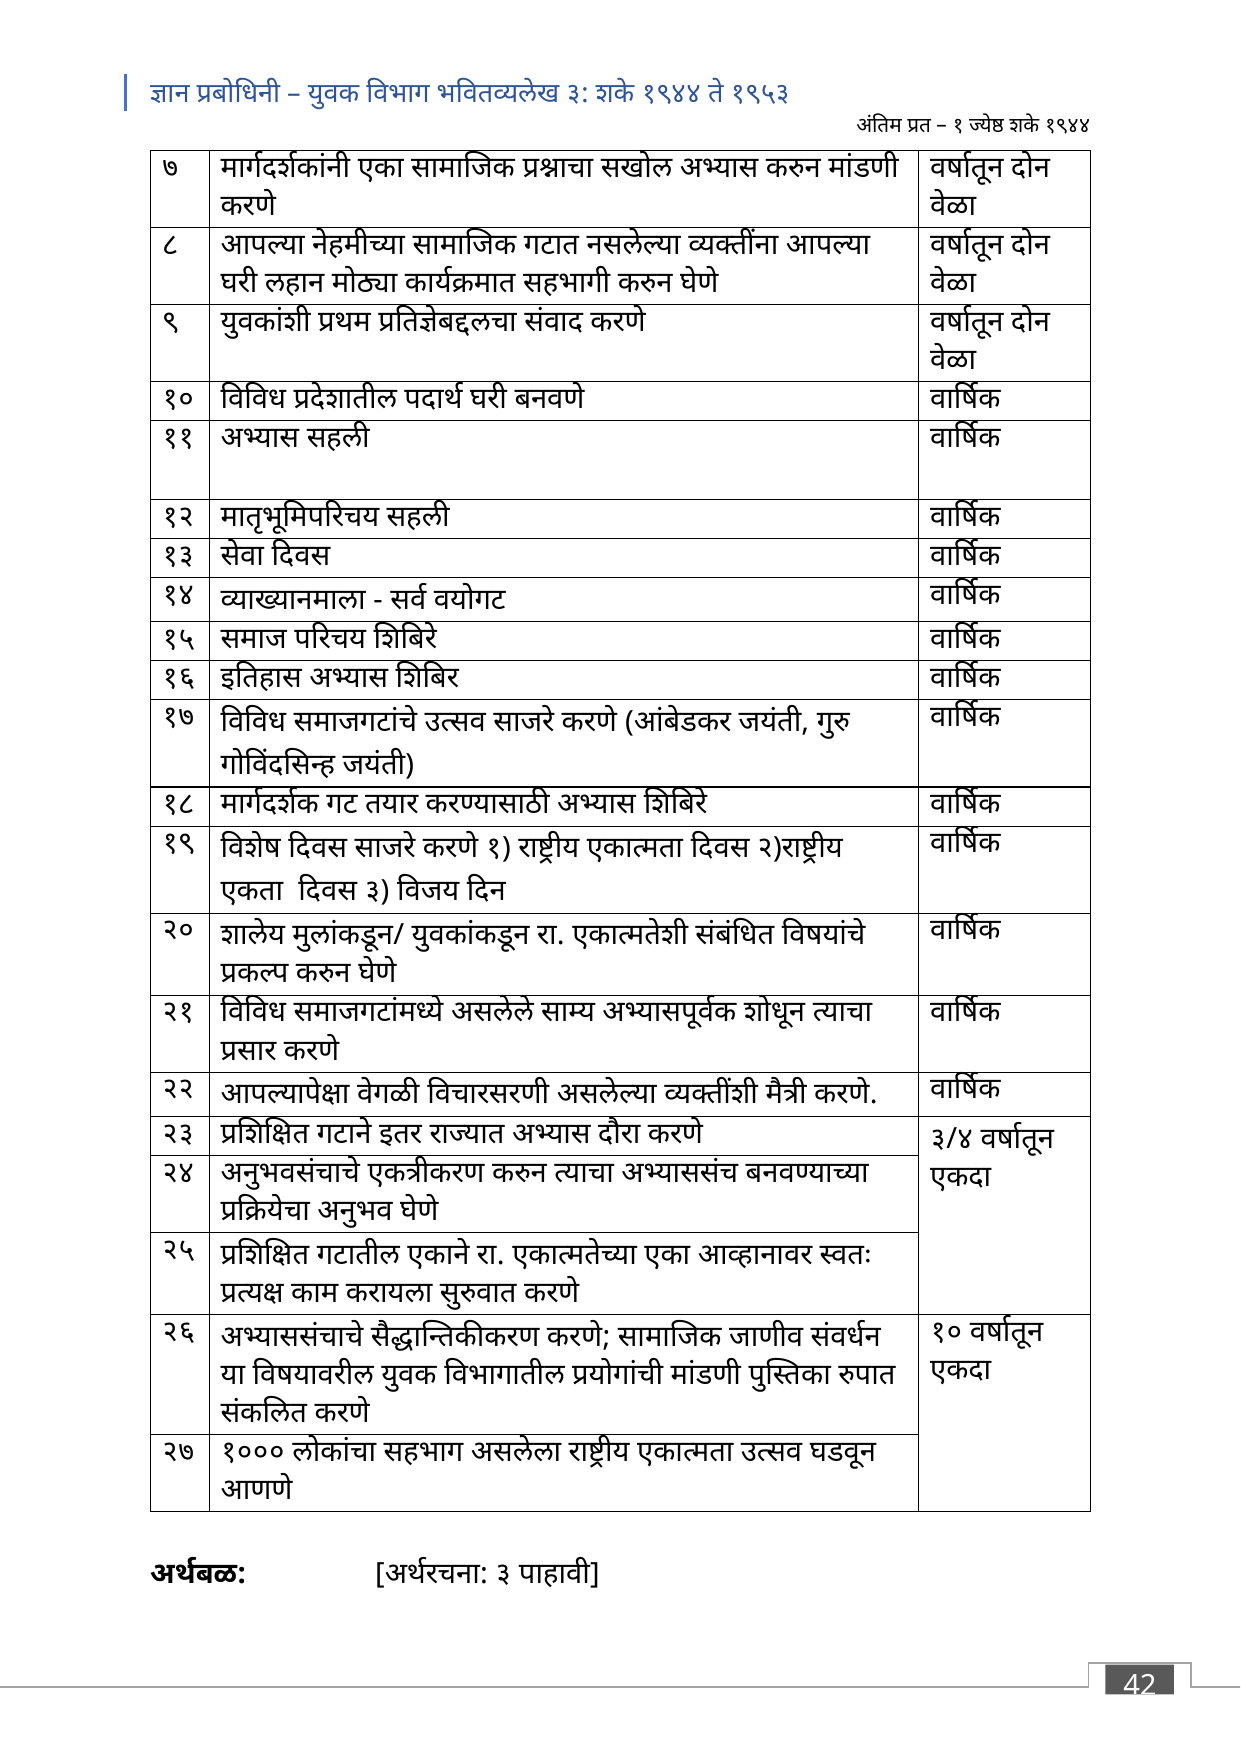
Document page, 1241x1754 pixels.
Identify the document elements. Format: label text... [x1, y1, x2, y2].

table_cell मार्गदर्शक गट तयार करण्यासाठी अभ्यास शिबिरे [210, 788, 918, 826]
table_cell विविध प्रदेशातील पदार्थ घरी बनवणे [210, 382, 918, 420]
table_cell वार्षिक [919, 827, 1090, 913]
table_cell अनुभवसंचाचे एकत्रीकरण करुन त्याचा अभ्याससंच बनवण्याच्या प्रक्रियेचा अनुभव घेणे [210, 1156, 918, 1232]
table_cell वार्षिक [919, 382, 1090, 420]
table_cell अभ्याससंचाचे सैद्धान्तिकीकरण करणे; सामाजिक जाणीव संवर्धन या विषयावरील युवक विभागातील प्रयोगांची मांडणी पुस्तिका रुपात संकलित करणे [210, 1315, 918, 1434]
table_cell आपल्या नेहमीच्या सामाजिक गटात नसलेल्या व्यक्तींना आपल्या घरी लहान मोठ्या कार्यक्रमात सहभागी करुन घेणे [210, 228, 918, 304]
table_cell वार्षिक [919, 539, 1090, 577]
table_cell २४ [151, 1156, 209, 1232]
table_cell १३ [151, 539, 209, 577]
table_cell वार्षिक [919, 578, 1090, 621]
table_cell प्रशिक्षित गटाने इतर राज्यात अभ्यास दौरा करणे [210, 1117, 918, 1155]
table_cell १० [151, 382, 209, 420]
table_cell २१ [151, 996, 209, 1072]
table_cell ११ [151, 421, 209, 499]
table_cell वार्षिक [919, 914, 1090, 995]
table_cell वार्षिक [919, 500, 1090, 538]
table_cell वार्षिक [919, 622, 1090, 660]
table_cell २७ [151, 1435, 209, 1511]
table_cell १२ [151, 500, 209, 538]
table_cell १४ [151, 578, 209, 621]
table_cell युवकांशी प्रथम प्रतिज्ञेबद्दलचा संवाद करणे [210, 305, 918, 381]
table_cell विविध समाजगटांमध्ये असलेले साम्य अभ्यासपूर्वक शोधून त्याचा प्रसार करणे [210, 996, 918, 1072]
table_cell ९ [151, 305, 209, 381]
text अर्थबळ: [अर्थरचना: ३ पाहावी] [150, 1552, 1090, 1595]
table_cell २६ [151, 1315, 209, 1434]
table_cell व्याख्यानमाला - सर्व वयोगट [210, 578, 918, 621]
table_cell १६ [151, 661, 209, 699]
table_cell विविध समाजगटांचे उत्सव साजरे करणे (आंबेडकर जयंती, गुरु गोविंदसिन्ह जयंती) [210, 700, 918, 786]
table_cell आपल्यापेक्षा वेगळी विचारसरणी असलेल्या व्यक्तींशी मैत्री करणे. [210, 1073, 918, 1116]
table_cell २५ [151, 1233, 209, 1314]
table_cell वार्षिक [919, 700, 1090, 786]
table_cell वर्षातून दोन वेळा [919, 228, 1090, 304]
table_cell वार्षिक [919, 996, 1090, 1072]
table_cell इतिहास अभ्यास शिबिर [210, 661, 918, 699]
table_cell मार्गदर्शकांनी एका सामाजिक प्रश्नाचा सखोल अभ्यास करुन मांडणी करणे [210, 151, 918, 227]
table_cell मातृभूमिपरिचय सहली [210, 500, 918, 538]
table_cell वर्षातून दोन वेळा [919, 305, 1090, 381]
table_cell १७ [151, 700, 209, 786]
table_cell १० वर्षातून एकदा [919, 1315, 1090, 1511]
table_cell २३ [151, 1117, 209, 1155]
table_cell अभ्यास सहली [210, 421, 918, 499]
table_cell प्रशिक्षित गटातील एकाने रा. एकात्मतेच्या एका आव्हानावर स्वतः प्रत्यक्ष काम करायला सुरुवात करणे [210, 1233, 918, 1314]
table_cell ३/४ वर्षातून एकदा [919, 1117, 1090, 1314]
table_cell १९ [151, 827, 209, 913]
table_cell १५ [151, 622, 209, 660]
table_cell ८ [151, 228, 209, 304]
table_cell वार्षिक [919, 1073, 1090, 1116]
table_cell १८ [151, 788, 209, 826]
table_cell सेवा दिवस [210, 539, 918, 577]
table_cell वर्षातून दोन वेळा [919, 151, 1090, 227]
table_cell १००० लोकांचा सहभाग असलेला राष्ट्रीय एकात्मता उत्सव घडवून आणणे [210, 1435, 918, 1511]
table_cell समाज परिचय शिबिरे [210, 622, 918, 660]
table_cell वार्षिक [919, 421, 1090, 499]
table_cell शालेय मुलांकडून/ युवकांकडून रा. एकात्मतेशी संबंधित विषयांचे प्रकल्प करुन घेणे [210, 914, 918, 995]
table_cell ७ [151, 151, 209, 227]
table_cell २२ [151, 1073, 209, 1116]
table_cell वार्षिक [919, 788, 1090, 826]
table_cell २० [151, 914, 209, 995]
table_cell वार्षिक [919, 661, 1090, 699]
table_cell विशेष दिवस साजरे करणे १) राष्ट्रीय एकात्मता दिवस २)राष्ट्रीय एकता दिवस ३) विजय दिन [210, 827, 918, 913]
